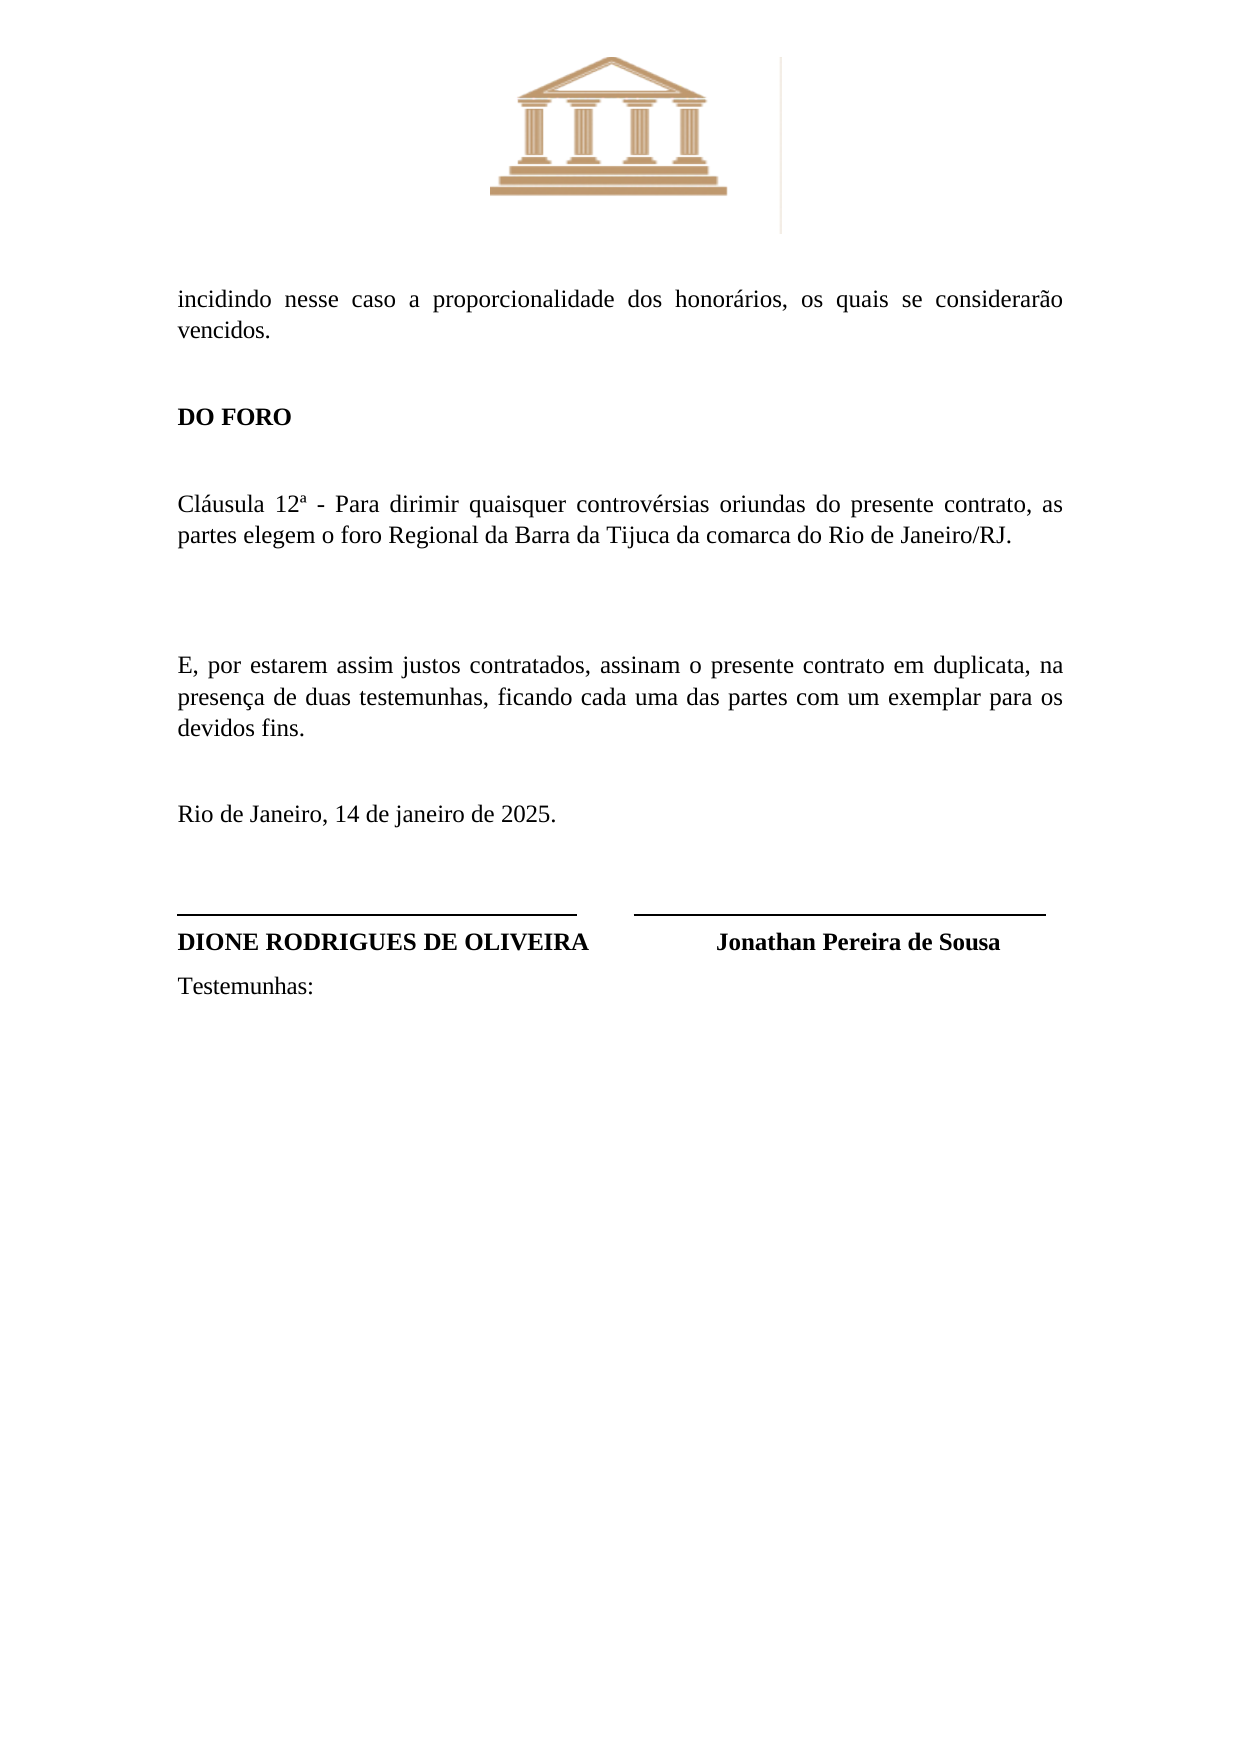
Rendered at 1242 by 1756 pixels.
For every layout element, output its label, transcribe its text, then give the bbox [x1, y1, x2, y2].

text incidindo nesse caso a proporcionalidade dos honorários, os quais se considerarão vencidos. [177, 284, 1065, 344]
text Cláusula 12ª - Para dirimir quaisquer controvérsias oriundas do presente contrato, as partes elegem o foro Regional da Barra da Tijuca da comarca do Rio de Janeiro/RJ. [177, 489, 1064, 549]
text E, por estarem assim justos contratados, assinam o presente contrato em duplicata, na presença de duas testemunhas, ficando cada uma das partes com um exemplar para os devidos fins. [177, 651, 1064, 741]
text Testemunhas: [177, 971, 1079, 1000]
picture [490, 57, 782, 234]
subtitle DIONE RODRIGUES DE OLIVEIRA Jonathan Pereira de Sousa [177, 927, 1079, 956]
text Rio de Janeiro, 14 de janeiro de 2025. [177, 799, 1079, 828]
subtitle DO FORO [177, 402, 1079, 431]
